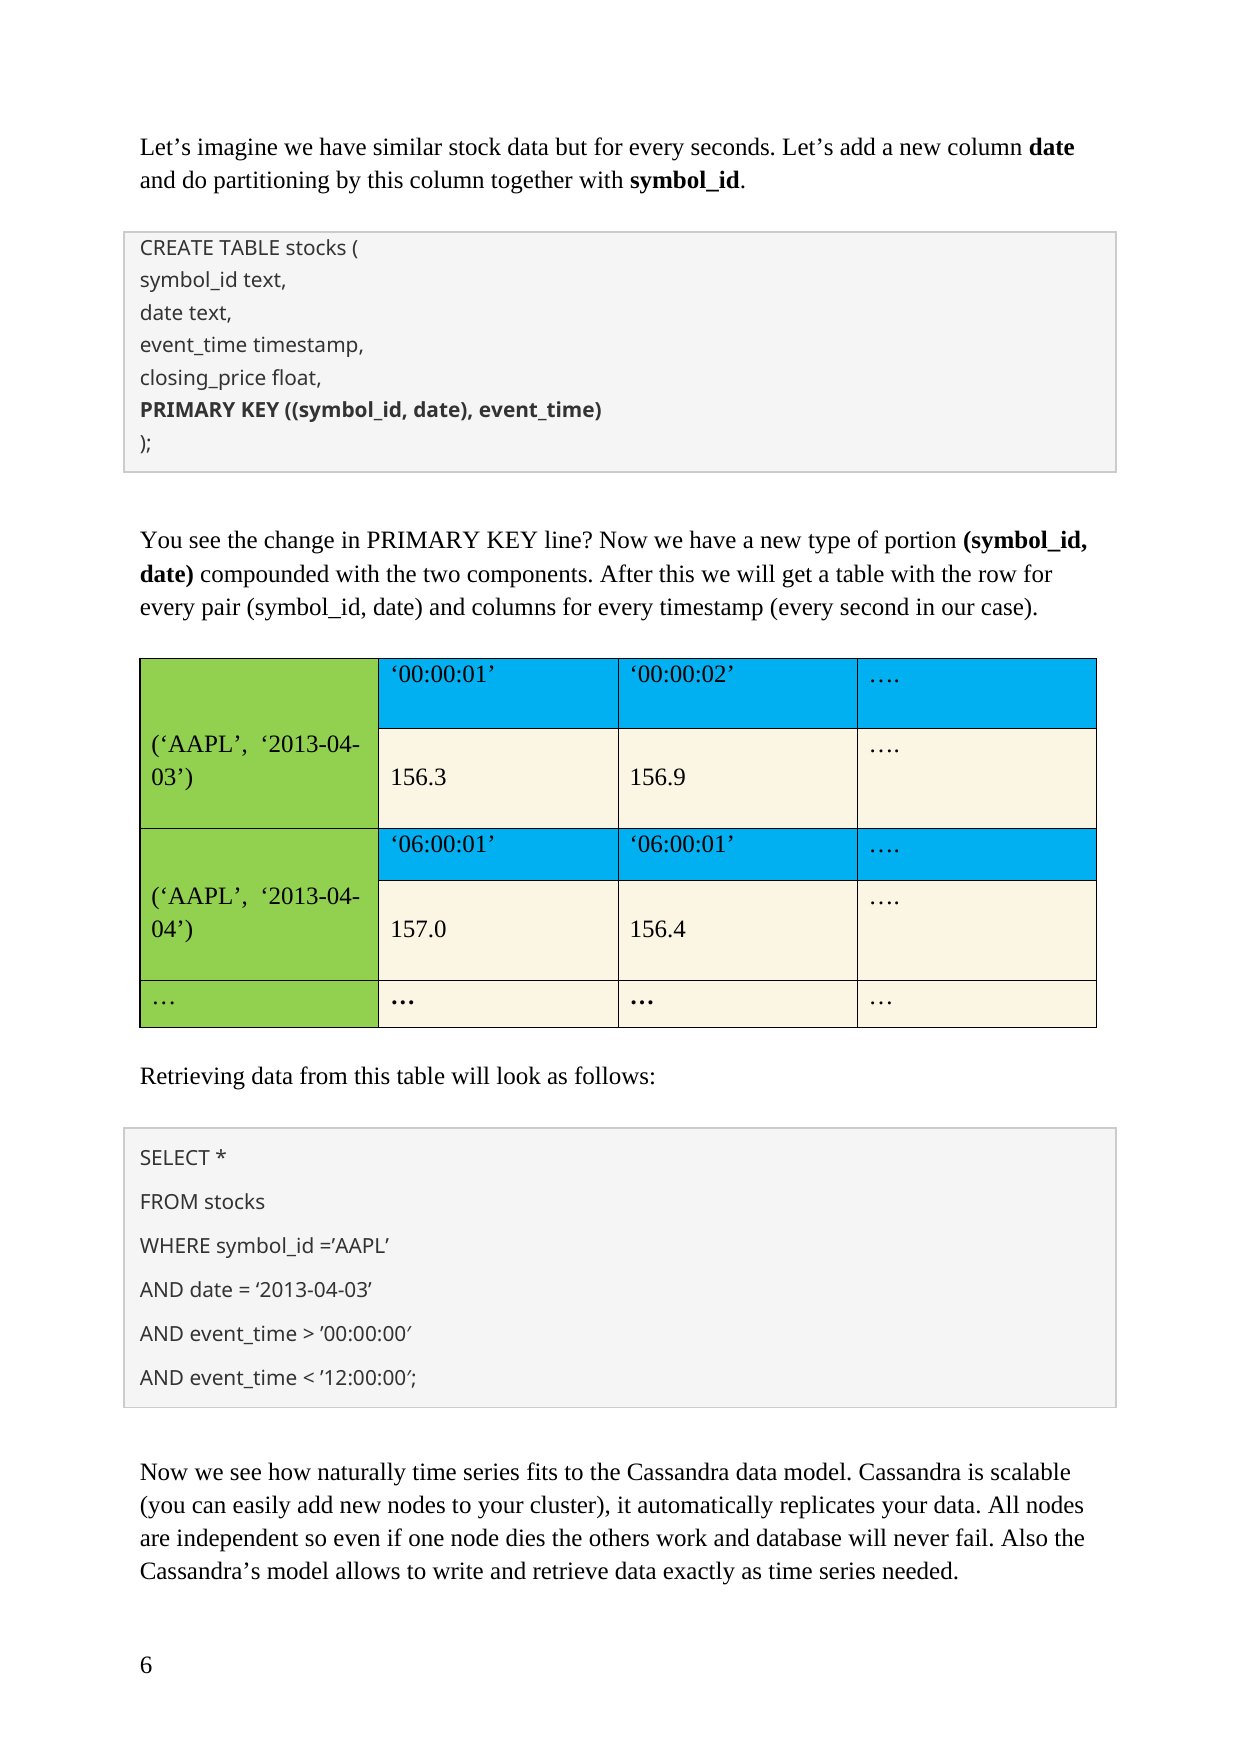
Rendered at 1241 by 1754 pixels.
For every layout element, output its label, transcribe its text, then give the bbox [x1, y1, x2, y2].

table_cell 156.3 [379, 729, 618, 828]
table_cell …. [858, 881, 1096, 980]
table_cell [141, 829, 378, 880]
table_header ‘00:00:02’ [619, 659, 857, 728]
table_cell … [141, 981, 378, 1027]
text CREATE TABLE stocks ( symbol_id text, date text, event_time timestamp, closing_price float, PRIMARY KEY ((symbol_id, date), event_time) ); [125, 233, 1115, 471]
table_cell 156.9 [619, 729, 857, 828]
text Now we see how naturally time series fits to the Cassandra data model. Cassandra is scalable (you can easily add new nodes to your cluster), it automatically replicates your data. All nodes are independent so even if one node dies the others work and database will never fail. Also the Cassandra’s model allows to write and retrieve data exactly as time series needed. [139, 1457, 1101, 1584]
table_cell … [619, 981, 857, 1027]
text AND event_time > ’00:00:00′ [125, 1303, 1115, 1347]
text WHERE symbol_id =’AAPL’ [125, 1215, 1115, 1259]
table_cell (‘AAPL’, ‘2013-04-03’) [141, 728, 378, 828]
text SELECT * [125, 1129, 1115, 1171]
text Retrieving data from this table will look as follows: [139, 1061, 1101, 1090]
table_cell …. [858, 729, 1096, 828]
table_cell 156.4 [619, 881, 857, 980]
text You see the change in PRIMARY KEY line? Now we have a new type of portion (symbol_id, date) compounded with the two components. After this we will get a table with the row for every pair (symbol_id, date) and columns for every timestamp (every second in our case). [139, 526, 1101, 620]
table_cell ‘06:00:01’ [619, 829, 857, 880]
table_cell 157.0 [379, 881, 618, 980]
table_cell … [858, 981, 1096, 1027]
text AND date = ‘2013-04-03’ [125, 1259, 1115, 1303]
table_header ‘00:00:01’ [379, 659, 618, 728]
table_cell ‘06:00:01’ [379, 829, 618, 880]
table_cell (‘AAPL’, ‘2013-04-04’) [141, 880, 378, 980]
table_header [141, 659, 378, 728]
text AND event_time < ’12:00:00′; [125, 1347, 1115, 1407]
text FROM stocks [125, 1171, 1115, 1215]
text Let’s imagine we have similar stock data but for every seconds. Let’s add a new column date and do partitioning by this column together with symbol_id. [139, 132, 1101, 194]
table_cell …. [858, 829, 1096, 880]
table_cell … [379, 981, 618, 1027]
table_header …. [858, 659, 1096, 728]
